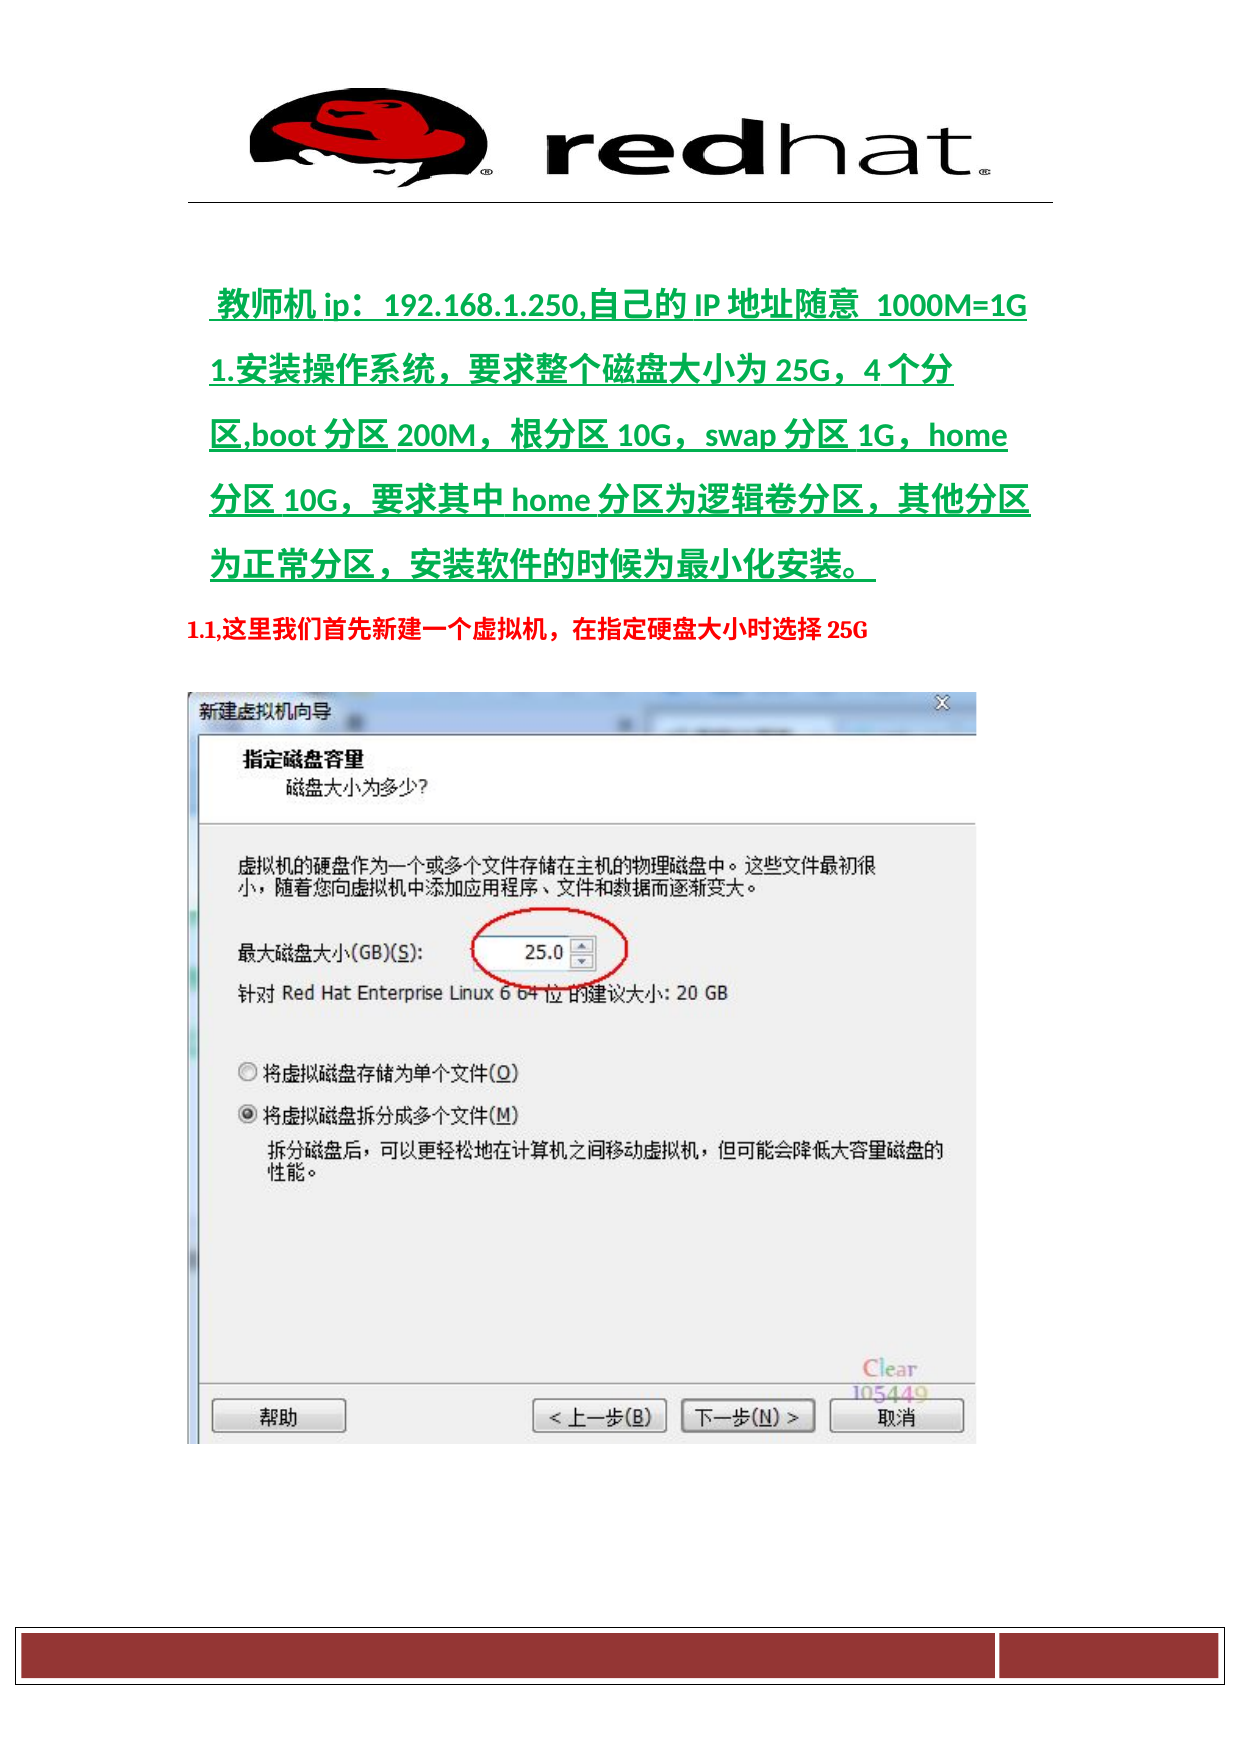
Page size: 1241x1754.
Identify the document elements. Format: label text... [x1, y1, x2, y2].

picture [249, 88, 991, 200]
subtitle 1.安装操作系统，要求整个磁盘大小为25G，4个分区,boot分区200M，根分区10G，swap分区1G，home分区10G，要求其中home分区为逻辑卷分区，其他分区为正常分区，安装软件的时候为最小化安装。 [209, 517, 1031, 595]
subtitle 教师机ip：192.168.1.250,自己的IP地址随意 1000M=1G [209, 270, 1031, 335]
subtitle 1.安装操作系统，要求整个磁盘大小为25G，4个分区,boot分区200M，根分区10G，swap分区1G，home分区10G，要求其中home分区为逻辑卷分区，其他分区为正常分区，安装软件的时候为最小化安装。 [209, 335, 1031, 514]
picture [187, 692, 977, 1444]
subtitle 1.1,这里我们首先新建一个虚拟机，在指定硬盘大小时选择25G [187, 595, 1053, 660]
